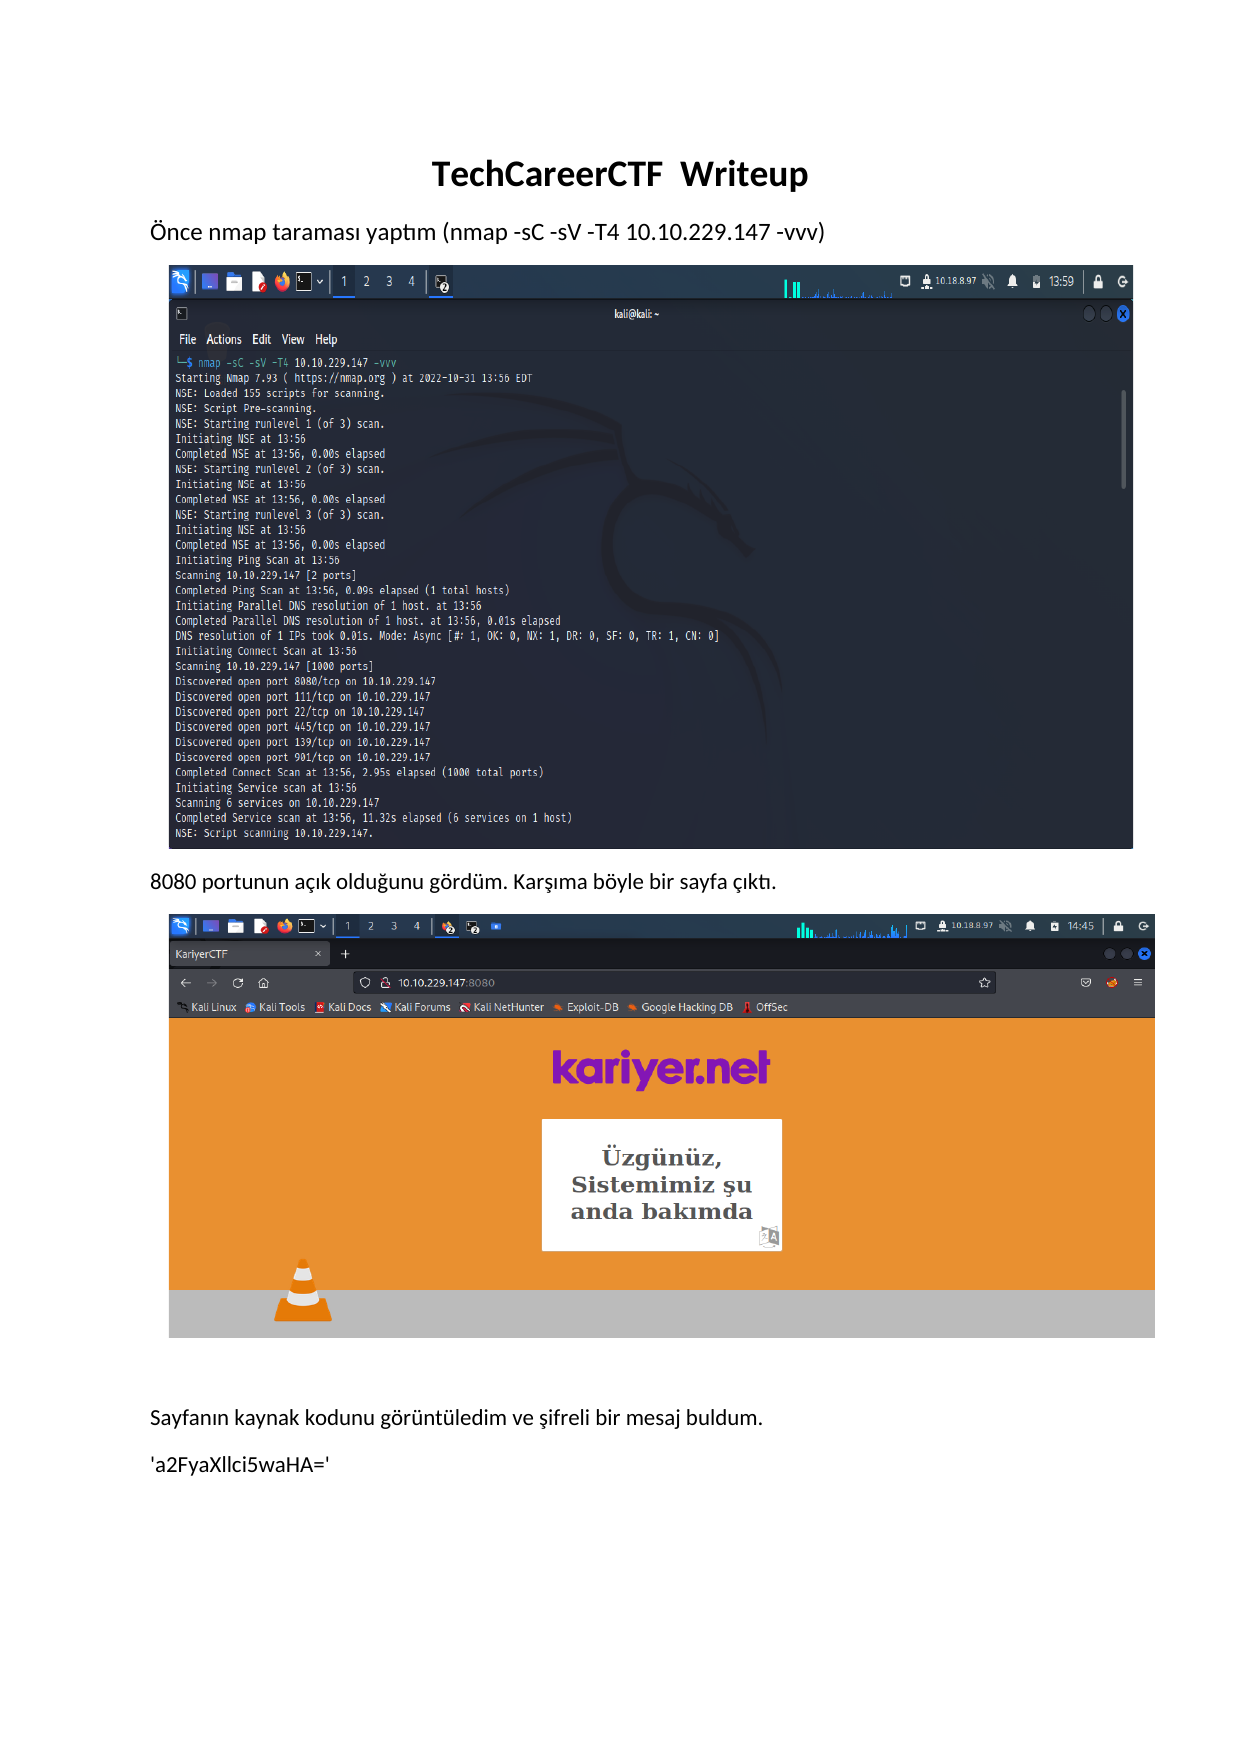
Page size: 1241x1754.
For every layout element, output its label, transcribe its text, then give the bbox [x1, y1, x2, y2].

text 8080 portunun açık olduğunu gördüm. Karşıma böyle bir sayfa çıktı. [150, 867, 1090, 895]
text Önce nmap taraması yaptım (nmap -sC -sV -T4 10.10.229.147 -vvv) [150, 216, 1090, 247]
text Sayfanın kaynak kodunu görüntüledim ve şifreli bir mesaj buldum. [150, 1403, 1090, 1431]
text 'a2FyaXllci5waHA=' [150, 1450, 1090, 1478]
text TechCareerCTF Writeup [150, 150, 1090, 196]
